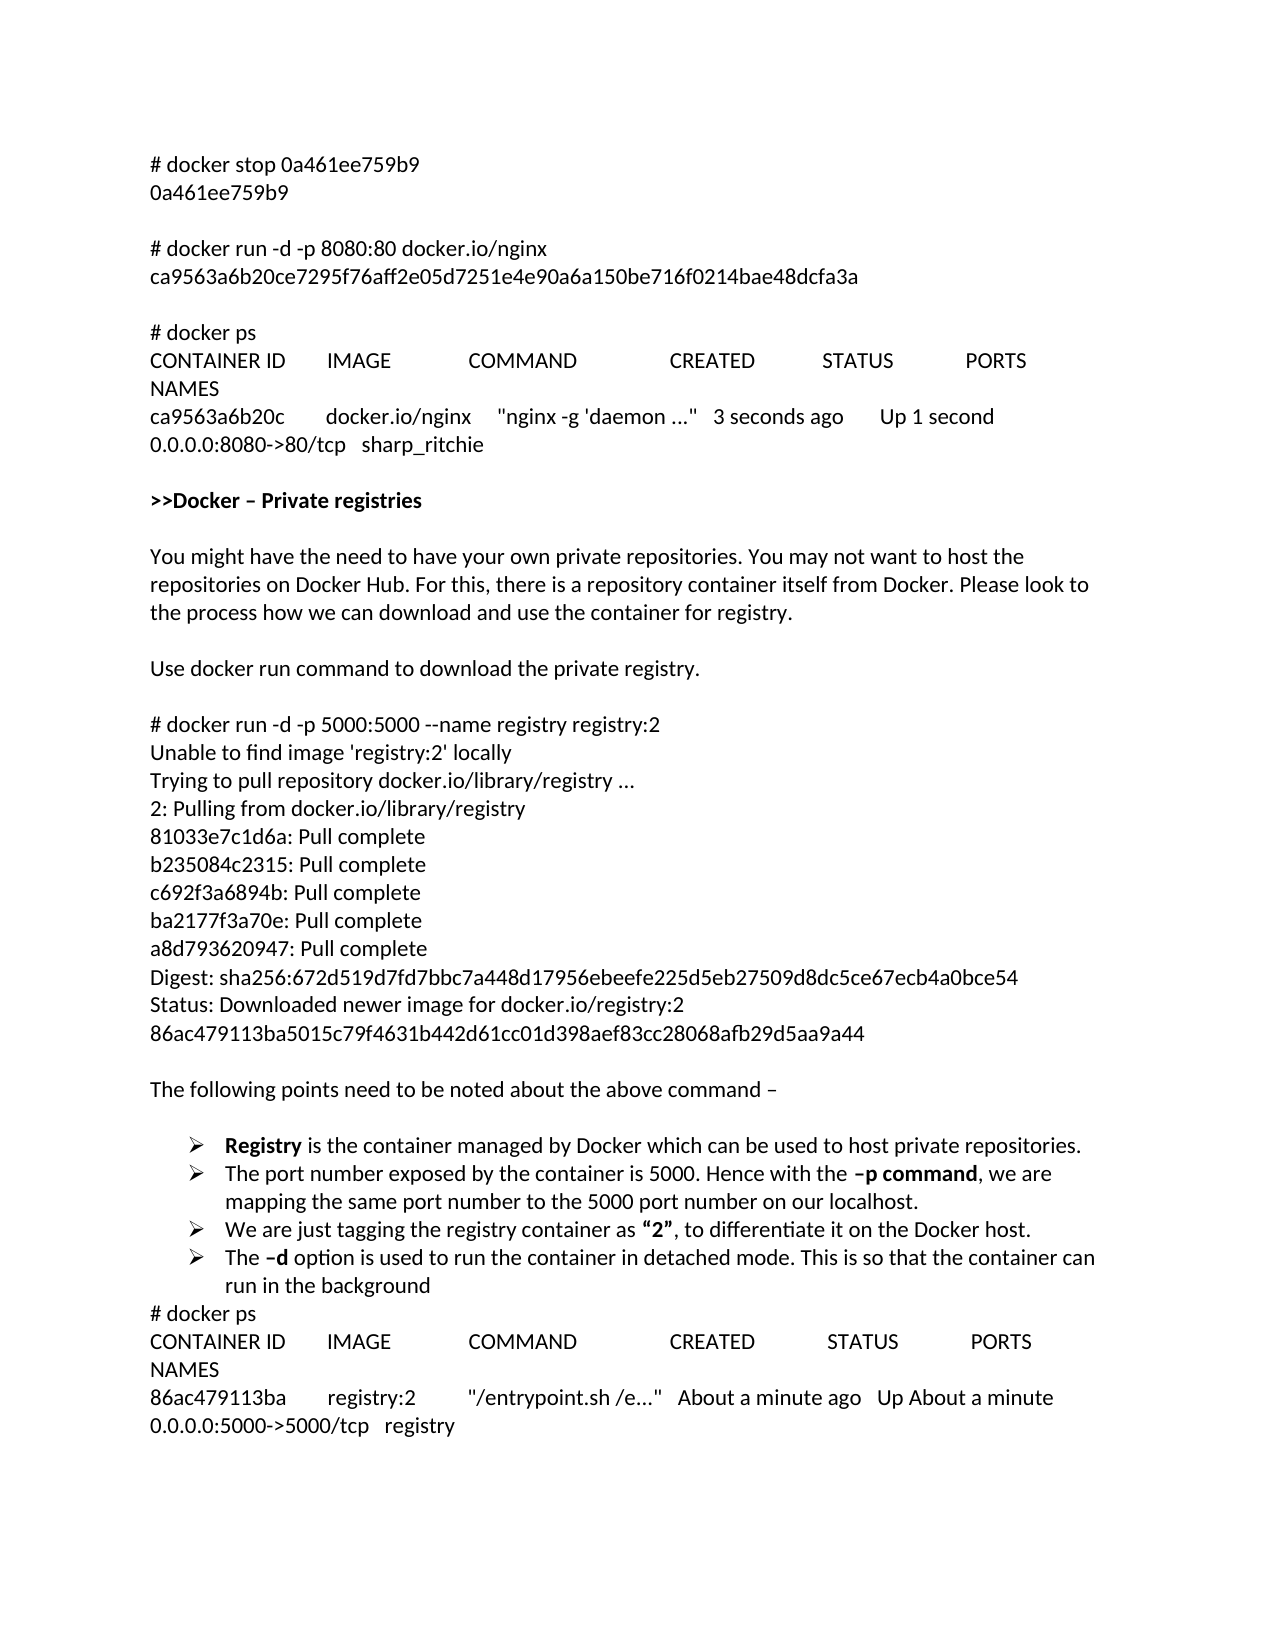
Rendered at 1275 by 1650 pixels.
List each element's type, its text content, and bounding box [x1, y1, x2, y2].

text ca9563a6b20ce7295f76aff2e05d7251e4e90a6a150be716f0214bae48dcfa3a [150, 262, 1125, 290]
text >>Docker – Private registries [150, 486, 1125, 514]
text Digest: sha256:672d519d7fd7bbc7a448d17956ebeefe225d5eb27509d8dc5ce67ecb4a0bce54 [150, 963, 1125, 991]
list We are just tagging the registry container as “2”, to differentiate it on the Docker host. [187, 1215, 1125, 1243]
text # docker run -d -p 8080:80 docker.io/nginx [150, 234, 1125, 262]
text Trying to pull repository docker.io/library/registry ... [150, 766, 1125, 794]
text 81033e7c1d6a: Pull complete [150, 822, 1125, 851]
text b235084c2315: Pull complete [150, 851, 1125, 878]
text 2: Pulling from docker.io/library/registry [150, 794, 1125, 822]
text 86ac479113ba registry:2 "/entrypoint.sh /e..." About a minute ago Up About a minute 0.0.0.0:5000->5000/tcp registry [150, 1383, 1125, 1439]
text 0a461ee759b9 [150, 178, 1125, 206]
text # docker ps [150, 318, 1125, 346]
text 86ac479113ba5015c79f4631b442d61cc01d398aef83cc28068afb29d5aa9a44 [150, 1019, 1125, 1047]
text ba2177f3a70e: Pull complete [150, 907, 1125, 934]
list The port number exposed by the container is 5000. Hence with the –p command, we are mapping the same port number to the 5000 port number on our localhost. [187, 1159, 1125, 1215]
text # docker ps [150, 1299, 1125, 1327]
text CONTAINER ID IMAGE COMMAND CREATED STATUS PORTS NAMES [150, 1327, 1125, 1383]
text Unable to find image 'registry:2' locally [150, 738, 1125, 766]
text ca9563a6b20c docker.io/nginx "nginx -g 'daemon ..." 3 seconds ago Up 1 second 0.0.0.0:8080->80/tcp sharp_ritchie [150, 402, 1125, 458]
text c692f3a6894b: Pull complete [150, 878, 1125, 907]
text Status: Downloaded newer image for docker.io/registry:2 [150, 991, 1125, 1019]
text CONTAINER ID IMAGE COMMAND CREATED STATUS PORTS NAMES [150, 346, 1125, 402]
text Use docker run command to download the private registry. [150, 654, 1125, 682]
text You might have the need to have your own private repositories. You may not want to host the repositories on Docker Hub. For this, there is a repository container itself from Docker. Please look to the process how we can download and use the container for registry. [150, 542, 1125, 626]
text # docker run -d -p 5000:5000 --name registry registry:2 [150, 710, 1125, 738]
text # docker stop 0a461ee759b9 [150, 150, 1125, 178]
text a8d793620947: Pull complete [150, 934, 1125, 963]
text The following points need to be noted about the above command – [150, 1075, 1125, 1103]
list The –d option is used to run the container in detached mode. This is so that the container can run in the background [187, 1243, 1125, 1299]
list Registry is the container managed by Docker which can be used to host private repositories. [187, 1131, 1125, 1159]
